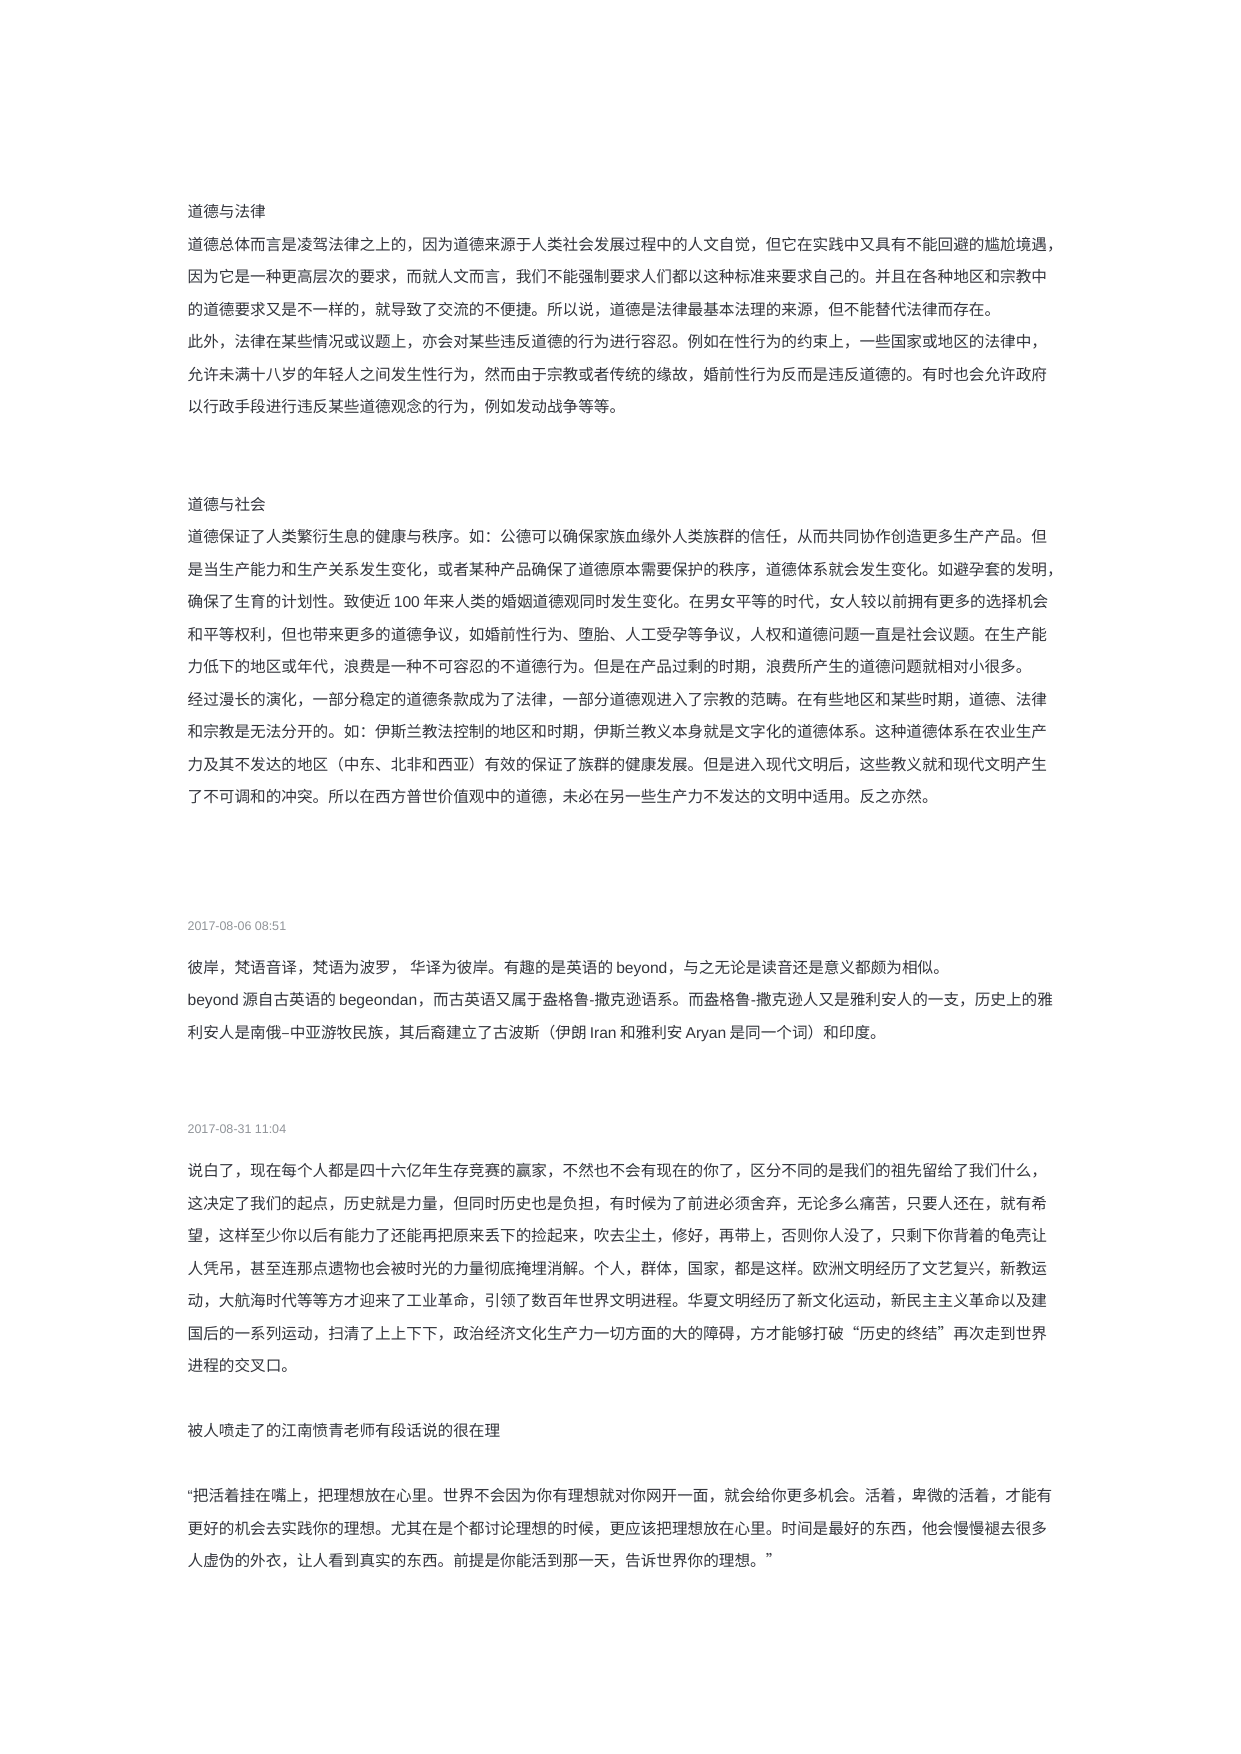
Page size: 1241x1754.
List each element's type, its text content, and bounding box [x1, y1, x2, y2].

text 彼岸，梵语音译，梵语为波罗， 华译为彼岸。有趣的是英语的beyond，与之无论是读音还是意义都颇为相似。 beyond源自古英语的begeondan，而古英语又属于盎格鲁-撒克逊语系。而盎格鲁-撒克逊人又是雅利安人的一支，历史上的雅利安人是南俄–中亚游牧民族，其后裔建立了古波斯（伊朗Iran和雅利安Aryan是同一个词）和印度。 [187, 950, 1053, 1048]
text 2017-08-31 11:04 [187, 1113, 1053, 1145]
text 2017-08-06 08:51 [187, 877, 1053, 942]
text 说白了，现在每个人都是四十六亿年生存竞赛的赢家，不然也不会有现在的你了，区分不同的是我们的祖先留给了我们什么，这决定了我们的起点，历史就是力量，但同时历史也是负担，有时候为了前进必须舍弃，无论多么痛苦，只要人还在，就有希望，这样至少你以后有能力了还能再把原来丢下的捡起来，吹去尘土，修好，再带上，否则你人没了，只剩下你背着的龟壳让人凭吊，甚至连那点遗物也会被时光的力量彻底掩埋消解。个人，群体，国家，都是这样。欧洲文明经历了文艺复兴，新教运动，大航海时代等等方才迎来了工业革命，引领了数百年世界文明进程。华夏文明经历了新文化运动，新民主主义革命以及建国后的一系列运动，扫清了上上下下，政治经济文化生产力一切方面的大的障碍，方才能够打破“历史的终结”再次走到世界进程的交叉口。 被人喷走了的江南愤青老师有段话说的很在理 “把活着挂在嘴上，把理想放在心里。世界不会因为你有理想就对你网开一面，就会给你更多机会。活着，卑微的活着，才能有更好的机会去实践你的理想。尤其在是个都讨论理想的时候，更应该把理想放在心里。时间是最好的东西，他会慢慢褪去很多人虚伪的外衣，让人看到真实的东西。前提是你能活到那一天，告诉世界你的理想。” [187, 1154, 1053, 1576]
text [187, 162, 1053, 812]
